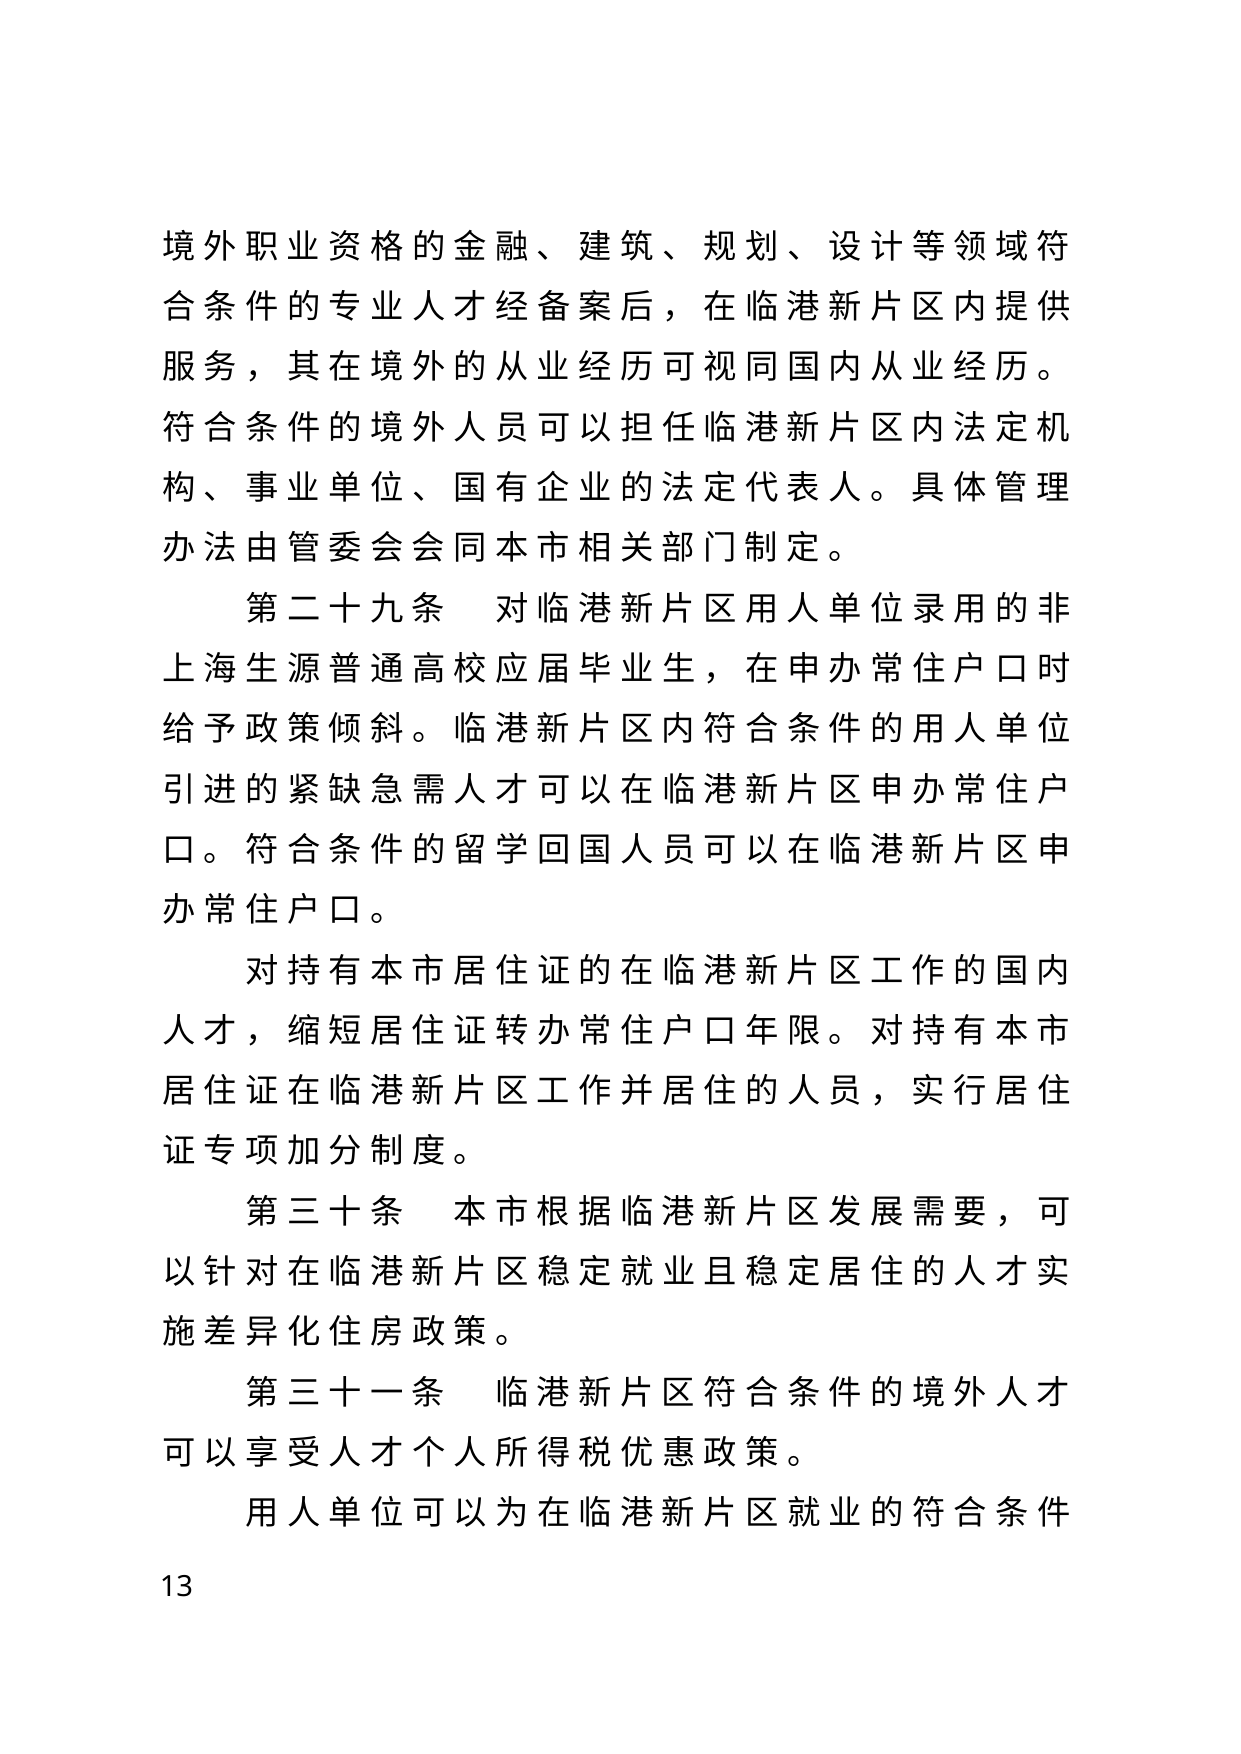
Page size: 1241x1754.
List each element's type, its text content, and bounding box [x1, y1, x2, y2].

text 对持有本市居住证的在临港新片区工作的国内人才，缩短居住证转办常住户口年限。对持有本市居住证在临港新片区工作并居住的人员，实行居住证专项加分制度。 [162, 937, 1078, 1178]
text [162, 1480, 1078, 1540]
text 第三十一条 临港新片区符合条件的境外人才可以享受人才个人所得税优惠政策。 [162, 1359, 1078, 1480]
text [162, 213, 1078, 575]
text 第二十九条 对临港新片区用人单位录用的非上海生源普通高校应届毕业生，在申办常住户口时给予政策倾斜。临港新片区内符合条件的用人单位引进的紧缺急需人才可以在临港新片区申办常住户口。符合条件的留学回国人员可以在临港新片区申办常住户口。 [162, 575, 1078, 937]
text 第三十条 本市根据临港新片区发展需要，可以针对在临港新片区稳定就业且稳定居住的人才实施差异化住房政策。 [162, 1178, 1078, 1359]
